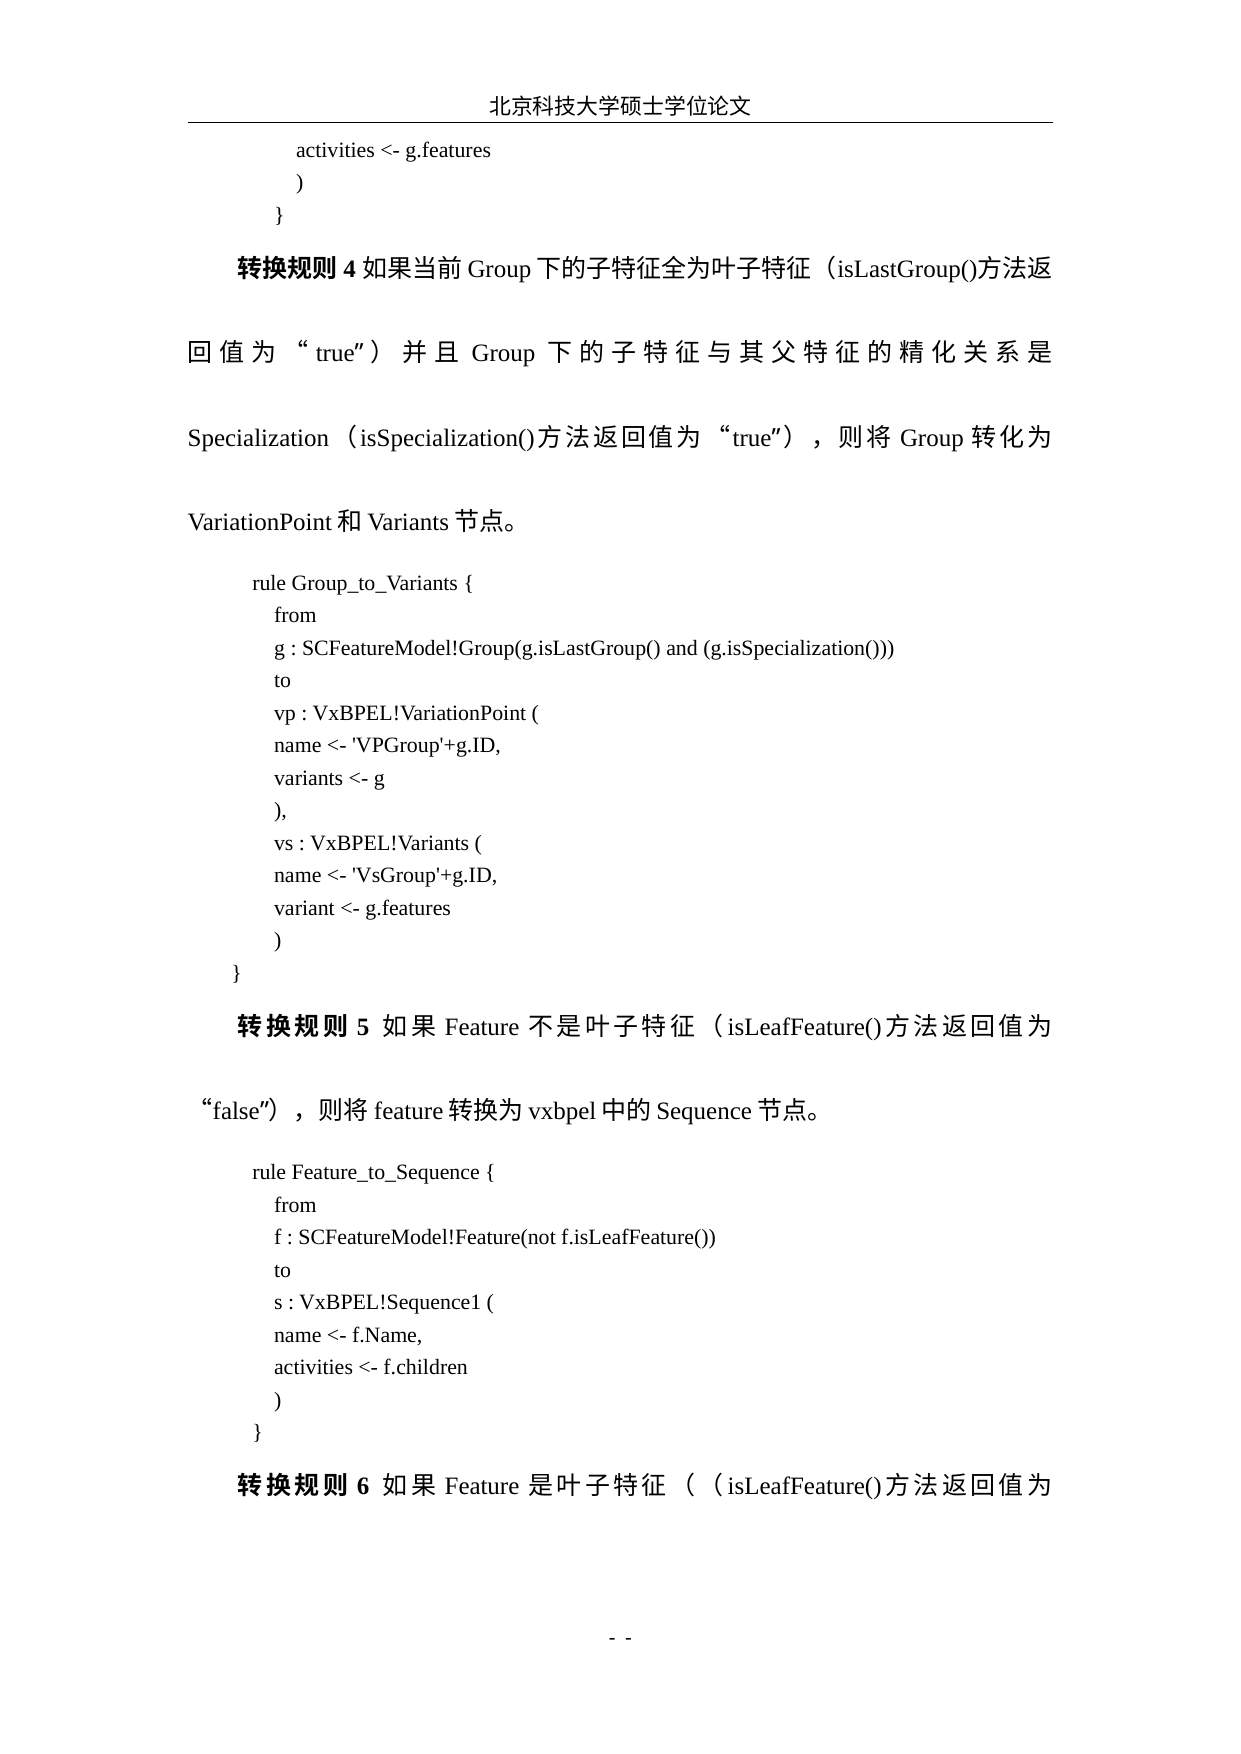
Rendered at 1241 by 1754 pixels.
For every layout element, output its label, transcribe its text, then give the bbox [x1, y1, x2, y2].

text rule Feature_to_Sequence { [231, 1155, 1053, 1188]
text to [253, 664, 1053, 696]
text vp : VxBPEL!VariationPoint ( [253, 696, 1053, 729]
text ) [275, 165, 1053, 198]
text vs : VxBPEL!Variants ( [253, 826, 1053, 859]
text activities <- f.children [253, 1350, 1053, 1383]
text name <- f.Name, [253, 1318, 1053, 1350]
text s : VxBPEL!Sequence1 ( [253, 1285, 1053, 1318]
text activities <- g.features [275, 133, 1053, 165]
text 转换规则4 如果当前Group下的子特征全为叶子特征（isLastGroup()方法返回值为“true”）并且Group下的子特征与其父特征的精化关系是Specialization（isSpecialization()方法返回值为“true”），则将Group转化为VariationPoint和Variants节点。 [187, 234, 1053, 552]
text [187, 1451, 1053, 1516]
text 转换规则5 如果Feature不是叶子特征（isLeafFeature()方法返回值为“false”），则将feature转换为vxbpel中的Sequence节点。 [187, 992, 1053, 1141]
text } [187, 956, 1053, 989]
text variants <- g [253, 761, 1053, 794]
text rule Group_to_Variants { [231, 566, 1053, 599]
text ) [253, 1383, 1053, 1415]
text to [253, 1253, 1053, 1285]
text f : SCFeatureModel!Feature(not f.isLeafFeature()) [253, 1220, 1053, 1253]
text from [253, 599, 1053, 631]
text ) [253, 924, 1053, 956]
text name <- 'VPGroup'+g.ID, [253, 729, 1053, 761]
text variant <- g.features [253, 891, 1053, 924]
text from [253, 1188, 1053, 1220]
text ), [253, 794, 1053, 826]
text } [231, 1415, 1053, 1448]
text } [253, 198, 1053, 230]
text g : SCFeatureModel!Group(g.isLastGroup() and (g.isSpecialization())) [253, 631, 1053, 664]
text name <- 'VsGroup'+g.ID, [253, 859, 1053, 891]
